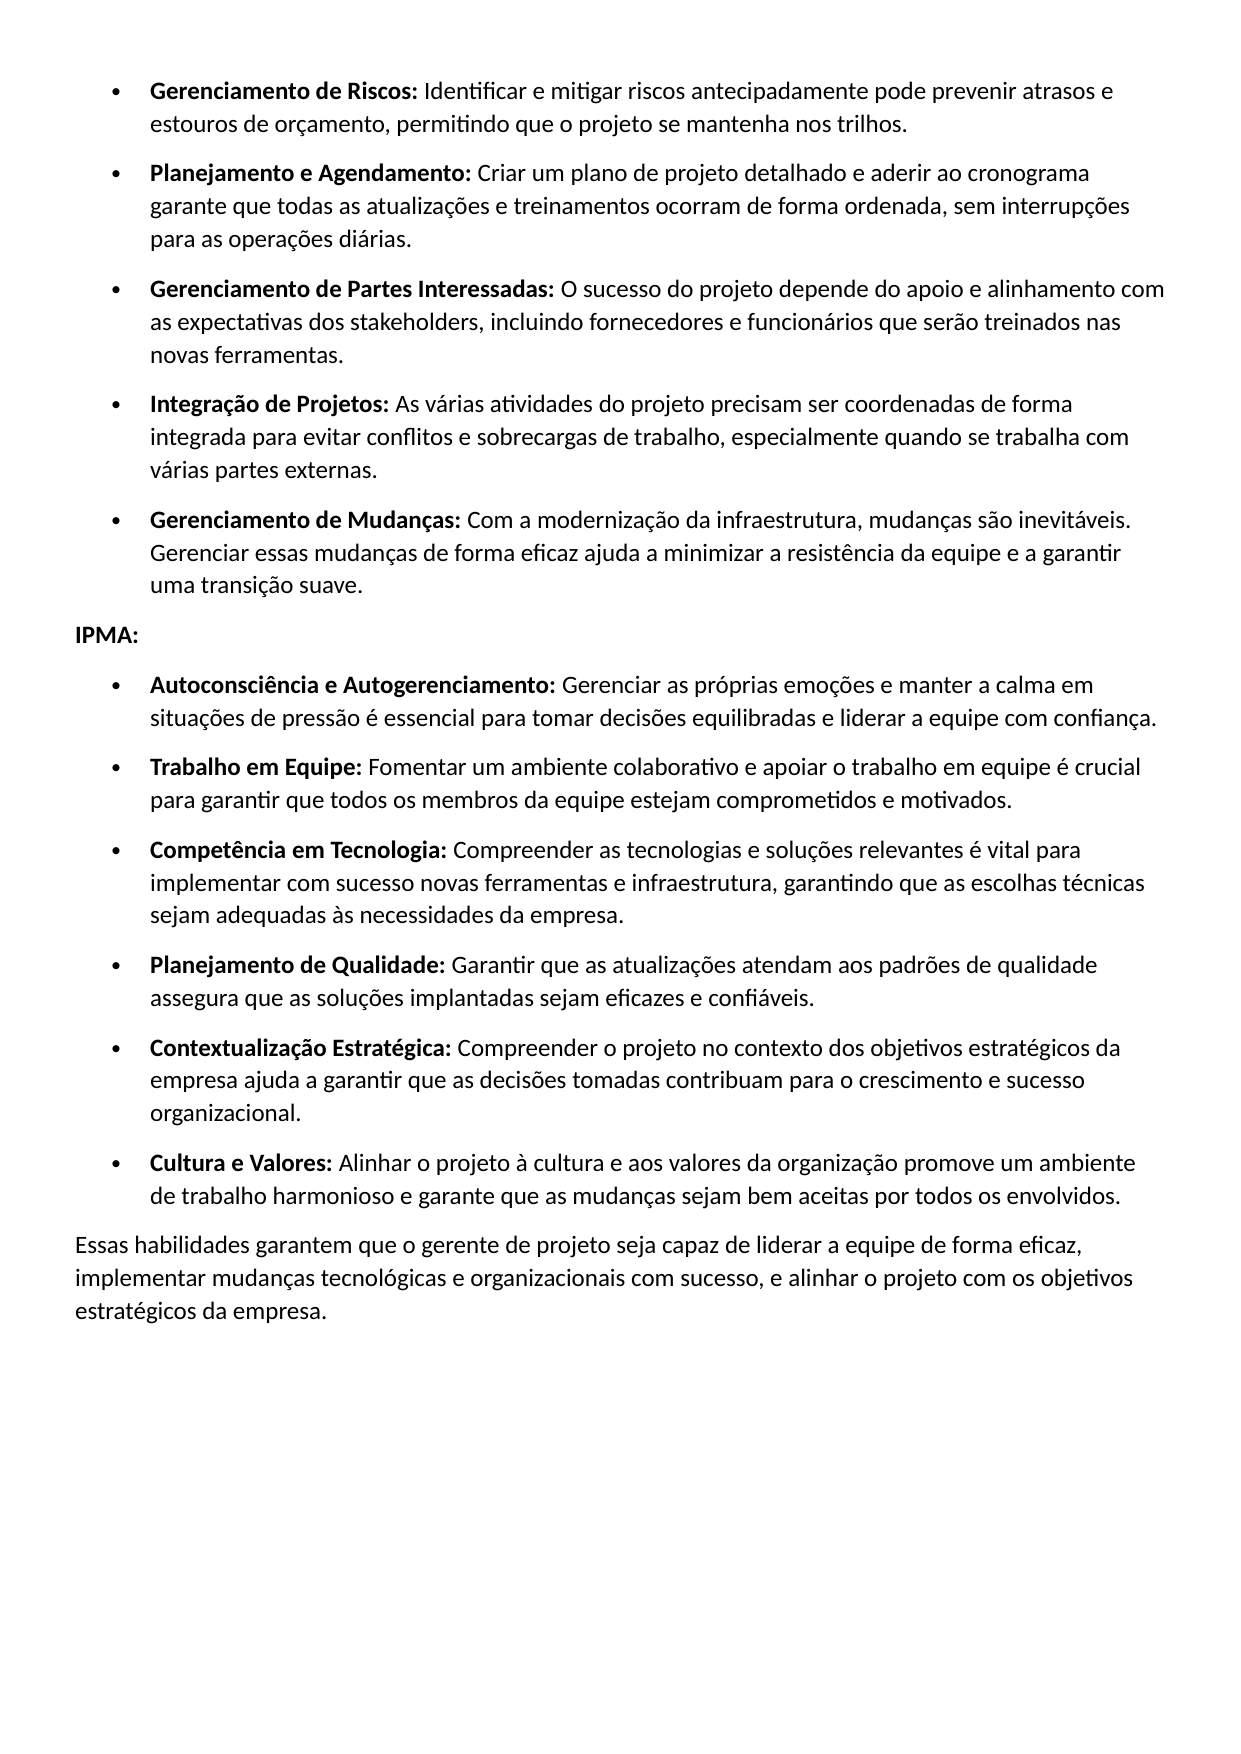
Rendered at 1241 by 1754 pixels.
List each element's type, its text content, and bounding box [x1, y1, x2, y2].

list Integração de Projetos: As várias atividades do projeto precisam ser coordenadas de forma integrada para evitar conflitos e sobrecargas de trabalho, especialmente quando se trabalha com várias partes externas. [112, 388, 1165, 485]
list Gerenciamento de Riscos: Identificar e mitigar riscos antecipadamente pode prevenir atrasos e estouros de orçamento, permitindo que o projeto se mantenha nos trilhos. [112, 75, 1165, 138]
text Essas habilidades garantem que o gerente de projeto seja capaz de liderar a equipe de forma eficaz, implementar mudanças tecnológicas e organizacionais com sucesso, e alinhar o projeto com os objetivos estratégicos da empresa. [75, 1229, 1165, 1326]
list Gerenciamento de Partes Interessadas: O sucesso do projeto depende do apoio e alinhamento com as expectativas dos stakeholders, incluindo fornecedores e funcionários que serão treinados nas novas ferramentas. [112, 273, 1165, 369]
list Competência em Tecnologia: Compreender as tecnologias e soluções relevantes é vital para implementar com sucesso novas ferramentas e infraestrutura, garantindo que as escolhas técnicas sejam adequadas às necessidades da empresa. [112, 834, 1165, 930]
list Trabalho em Equipe: Fomentar um ambiente colaborativo e apoiar o trabalho em equipe é crucial para garantir que todos os membros da equipe estejam comprometidos e motivados. [112, 751, 1165, 815]
list Cultura e Valores: Alinhar o projeto à cultura e aos valores da organização promove um ambiente de trabalho harmonioso e garante que as mudanças sejam bem aceitas por todos os envolvidos. [112, 1147, 1165, 1211]
list Gerenciamento de Mudanças: Com a modernização da infraestrutura, mudanças são inevitáveis. Gerenciar essas mudanças de forma eficaz ajuda a minimizar a resistência da equipe e a garantir uma transição suave. [112, 504, 1165, 600]
list Autoconsciência e Autogerenciamento: Gerenciar as próprias emoções e manter a calma em situações de pressão é essencial para tomar decisões equilibradas e liderar a equipe com confiança. [112, 669, 1165, 732]
text IPMA: [75, 619, 1165, 650]
list Contextualização Estratégica: Compreender o projeto no contexto dos objetivos estratégicos da empresa ajuda a garantir que as decisões tomadas contribuam para o crescimento e sucesso organizacional. [112, 1032, 1165, 1128]
list Planejamento e Agendamento: Criar um plano de projeto detalhado e aderir ao cronograma garante que todas as atualizações e treinamentos ocorram de forma ordenada, sem interrupções para as operações diárias. [112, 157, 1165, 254]
list Planejamento de Qualidade: Garantir que as atualizações atendam aos padrões de qualidade assegura que as soluções implantadas sejam eficazes e confiáveis. [112, 949, 1165, 1013]
